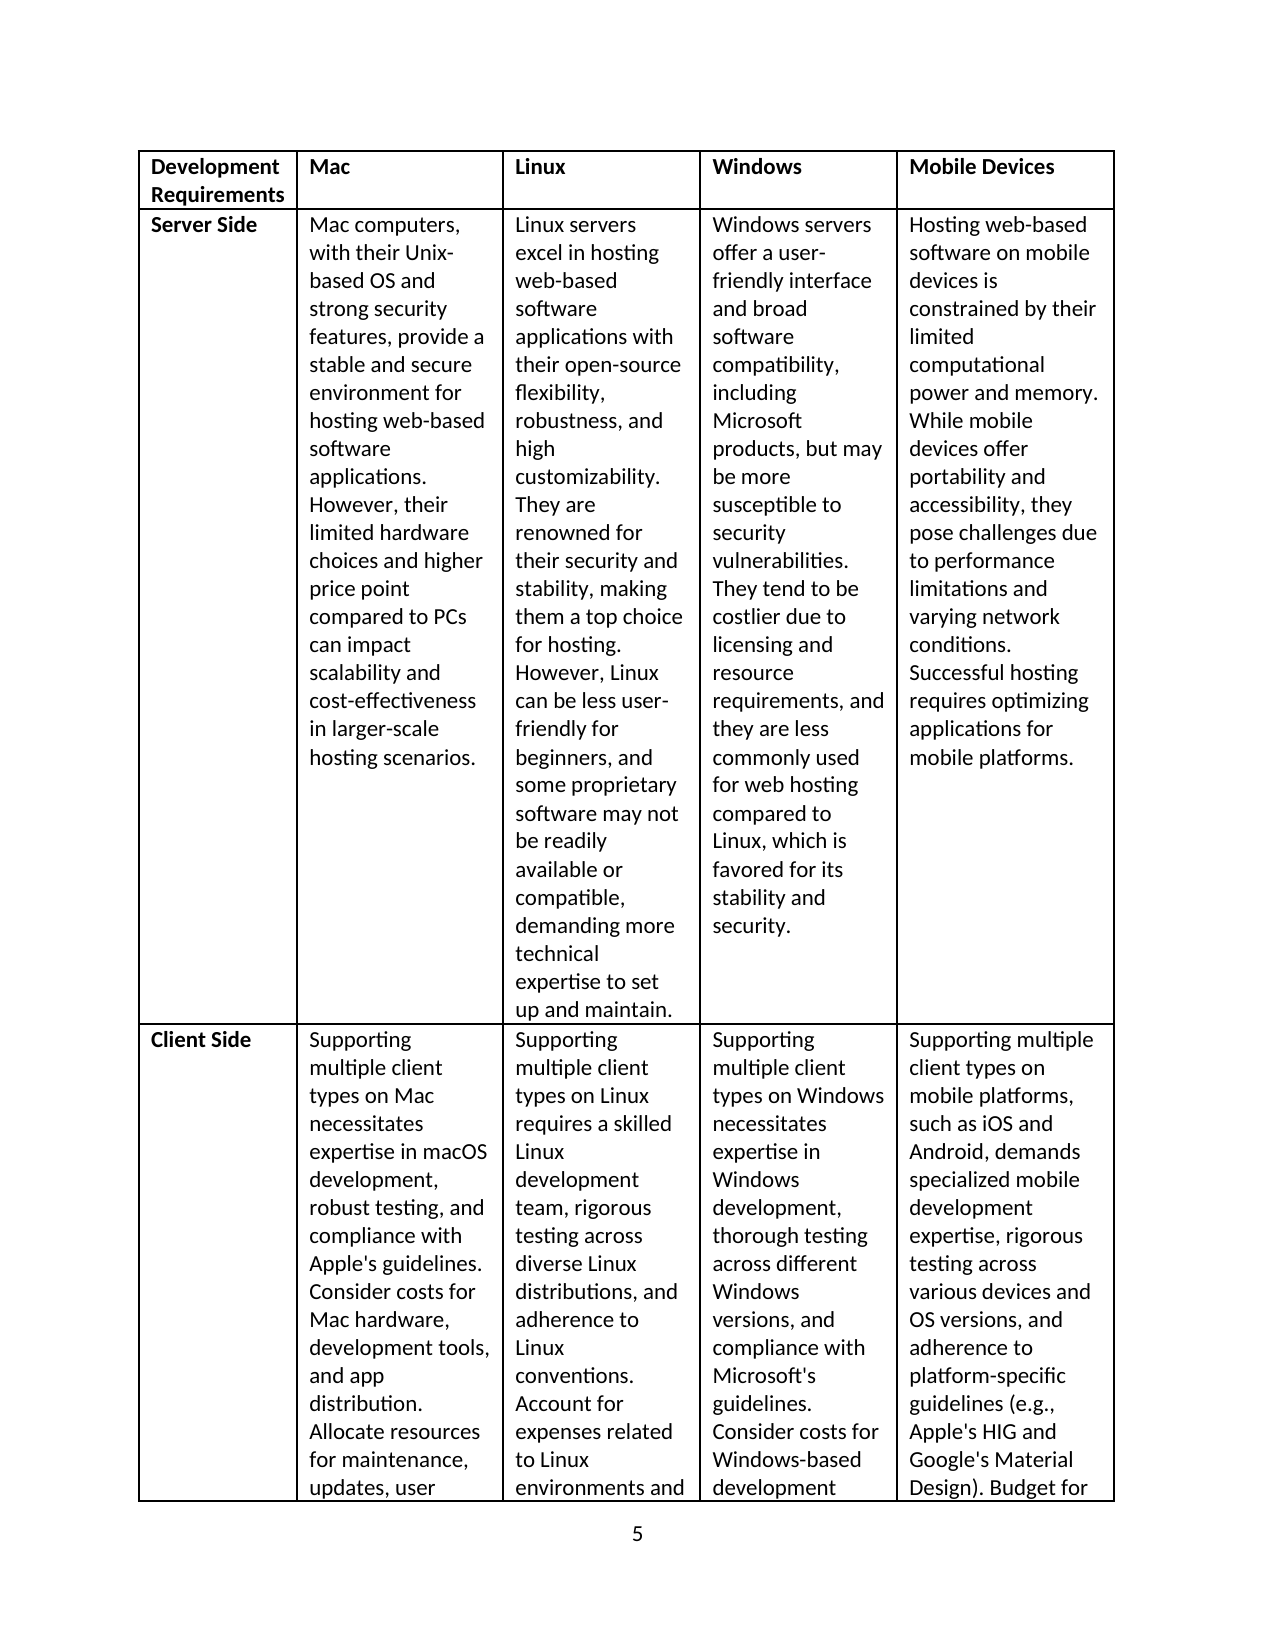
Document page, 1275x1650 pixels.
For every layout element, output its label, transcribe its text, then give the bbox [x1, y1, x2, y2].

table_cell Linux servers excel in hosting web-based software applications with their open-source flexibility, robustness, and high customizability. They are renowned for their security and stability, making them a top choice for hosting. However, Linux can be less user-friendly for beginners, and some proprietary software may not be readily available or compatible, demanding more technical expertise to set up and maintain. [504, 210, 699, 1023]
table_header Windows [701, 152, 896, 208]
table_cell Supporting multiple client types on Mac necessitates expertise in macOS development, robust testing, and compliance with Apple's guidelines. Consider costs for Mac hardware, development tools, and app distribution. Allocate resources for maintenance, updates, user support, and localization, ensuring compliance with security and privacy. Additionally, plan for marketing and iterative improvements based on user feedback and competitive analysis. [298, 1025, 502, 1500]
table_header Mac [298, 152, 502, 208]
table_header Development Requirements [140, 152, 296, 208]
table_header Linux [504, 152, 699, 208]
table_cell Server Side [140, 210, 296, 1023]
table_cell Supporting multiple client types on Linux requires a skilled Linux development team, rigorous testing across diverse Linux distributions, and adherence to Linux conventions. Account for expenses related to Linux environments and tools. Prepare for ongoing maintenance, updates, user support, and potential localization efforts. Ensure security and privacy compliance. Additionally, allocate resources for marketing and iterative improvements based on user feedback and competitive analysis. [504, 1025, 699, 1500]
table_cell Mac computers, with their Unix-based OS and strong security features, provide a stable and secure environment for hosting web-based software applications. However, their limited hardware choices and higher price point compared to PCs can impact scalability and cost-effectiveness in larger-scale hosting scenarios. [298, 210, 502, 1023]
table_cell Client Side [140, 1025, 296, 1500]
table_cell Hosting web-based software on mobile devices is constrained by their limited computational power and memory. While mobile devices offer portability and accessibility, they pose challenges due to performance limitations and varying network conditions. Successful hosting requires optimizing applications for mobile platforms. [898, 210, 1113, 1023]
table_cell Supporting multiple client types on mobile platforms, such as iOS and Android, demands specialized mobile development expertise, rigorous testing across various devices and OS versions, and adherence to platform-specific guidelines (e.g., Apple's HIG and Google's Material Design). Budget for development tools, testing devices, and potential app store fees. Plan for ongoing maintenance, updates, user support, and localization. Prioritize security, privacy compliance, and efficient resource management. Allocate resources for marketing, user feedback integration, and iterative improvements based on competitive analysis. [898, 1025, 1113, 1500]
table_header Mobile Devices [898, 152, 1113, 208]
table_cell Supporting multiple client types on Windows necessitates expertise in Windows development, thorough testing across different Windows versions, and compliance with Microsoft's guidelines. Consider costs for Windows-based development tools and environments. Prepare for continuous maintenance, updates, user support, and potential localization. Ensure adherence to security and privacy standards. Allocate resources for marketing and iterative improvements based on user feedback and competitive analysis. [701, 1025, 896, 1500]
table_cell Windows servers offer a user-friendly interface and broad software compatibility, including Microsoft products, but may be more susceptible to security vulnerabilities. They tend to be costlier due to licensing and resource requirements, and they are less commonly used for web hosting compared to Linux, which is favored for its stability and security. [701, 210, 896, 1023]
